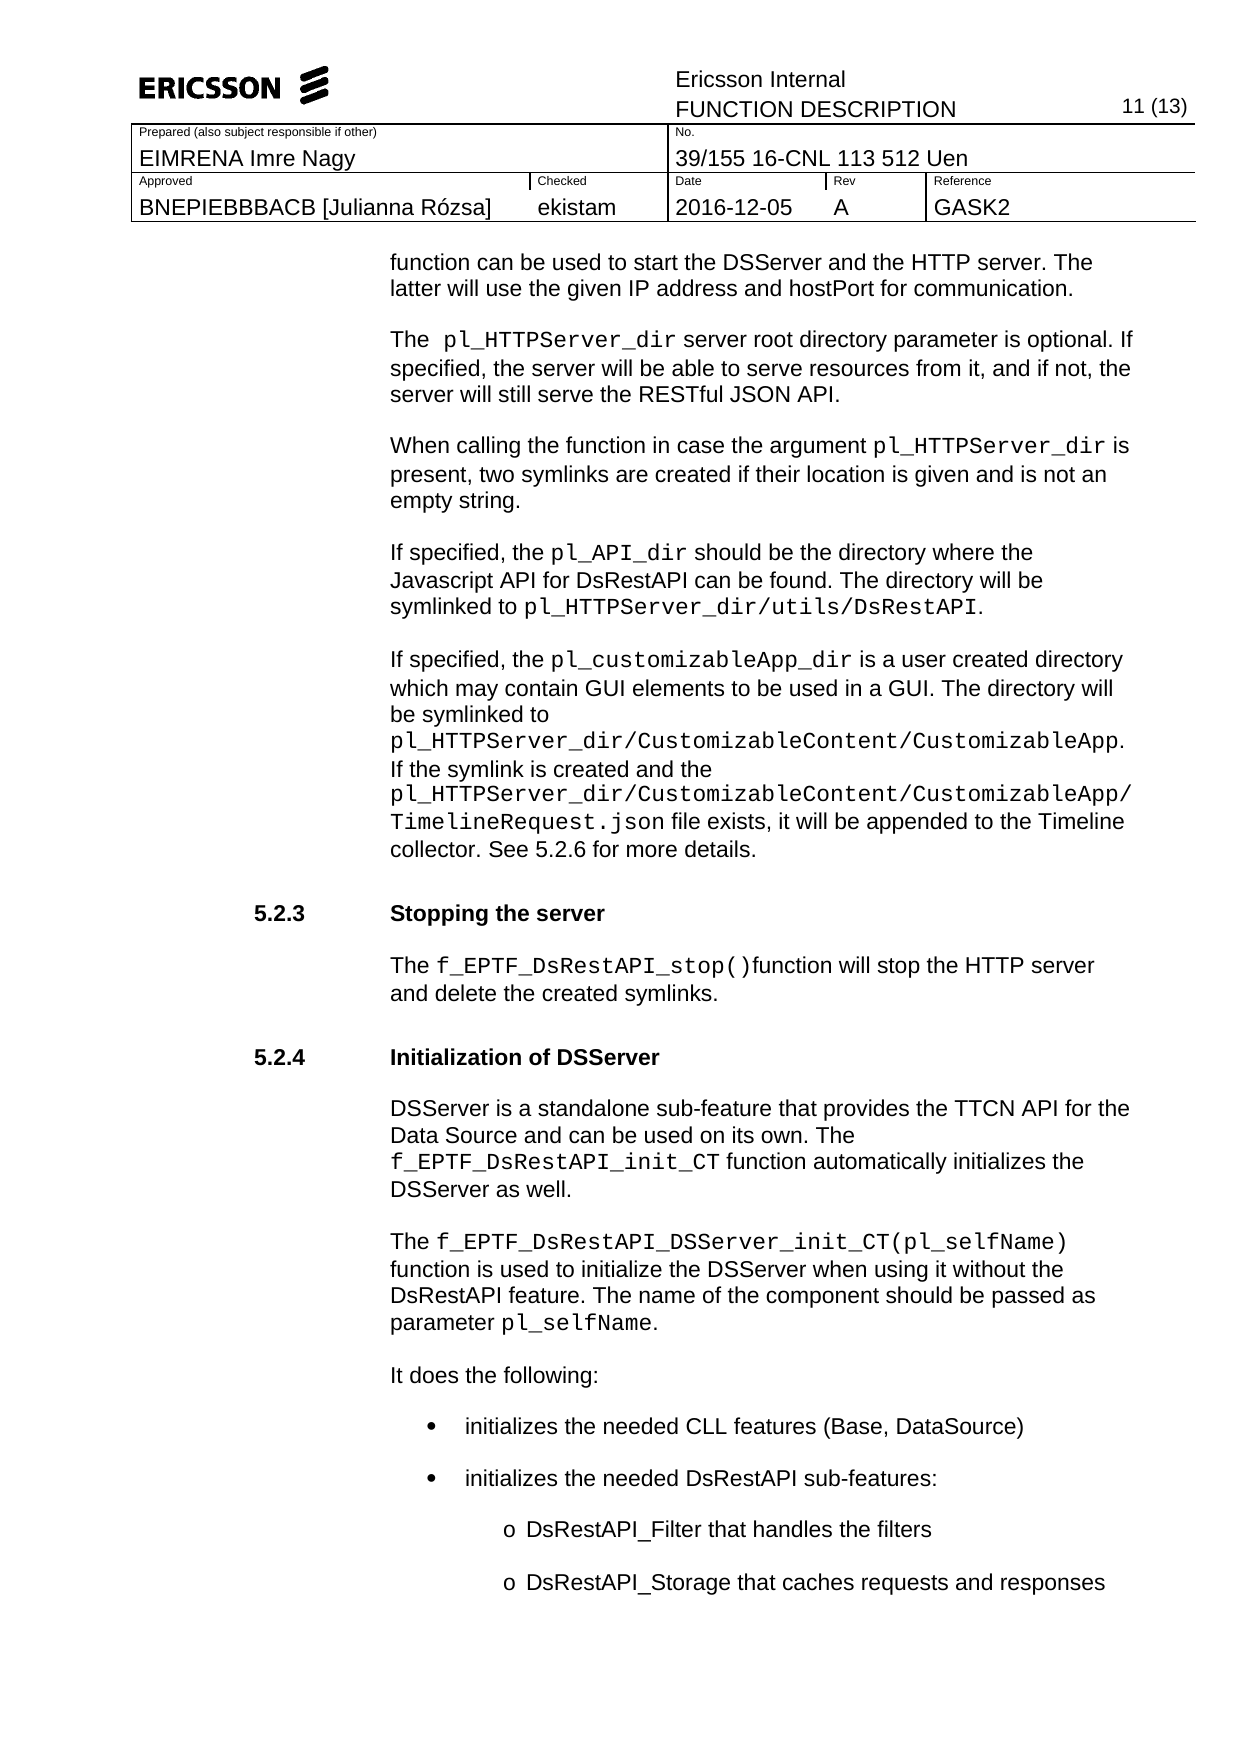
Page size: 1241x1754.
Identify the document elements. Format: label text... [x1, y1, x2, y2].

list initializes the needed CLL features (Base, DataSource) [427, 1413, 1134, 1440]
list DsRestAPI_Storage that caches requests and responses [502, 1569, 1134, 1598]
text When calling the function in case the argument pl_HTTPServer_dir is present, two symlinks are created if their location is given and is not an empty string. [390, 432, 1134, 513]
text The f_EPTF_DsRestAPI_stop()function will stop the HTTP server and delete the created symlinks. [390, 952, 1134, 1006]
list initializes the needed DsRestAPI sub-features: [427, 1465, 1134, 1491]
text If specified, the pl_customizableApp_dir is a user created directory which may contain GUI elements to be used in a GUI. The directory will be symlinked to pl_HTTPServer_dir/CustomizableContent/CustomizableApp. If the symlink is created and the pl_HTTPServer_dir/CustomizableContent/CustomizableApp/TimelineRequest.json file exists, it will be appended to the Timeline collector. See 5.2.6 for more details. [390, 646, 1134, 863]
list DsRestAPI_Filter that handles the filters [502, 1516, 1134, 1544]
text If specified, the pl_API_dir should be the directory where the Javascript API for DsRestAPI can be found. The directory will be symlinked to pl_HTTPServer_dir/utils/DsRestAPI. [390, 538, 1134, 621]
picture [138, 66, 329, 105]
text function can be used to start the DSServer and the HTTP server. The latter will use the given IP address and hostPort for communication. [390, 249, 1134, 301]
text The f_EPTF_DsRestAPI_DSServer_init_CT(pl_selfName) function is used to initialize the DSServer when using it without the DsRestAPI feature. The name of the component should be passed as parameter pl_selfName. [390, 1228, 1134, 1337]
subtitle Stopping the server [254, 900, 1134, 927]
text It does the following: [390, 1362, 1134, 1388]
text The pl_HTTPServer_dir server root directory parameter is optional. If specified, the server will be able to serve resources from it, and if not, the server will still serve the RESTful JSON API. [390, 326, 1134, 407]
text DSServer is a standalone sub-feature that provides the TTCN API for the Data Source and can be used on its own. The f_EPTF_DsRestAPI_init_CT function automatically initializes the DSServer as well. [390, 1095, 1134, 1203]
subtitle Initialization of DSServer [254, 1044, 1134, 1070]
